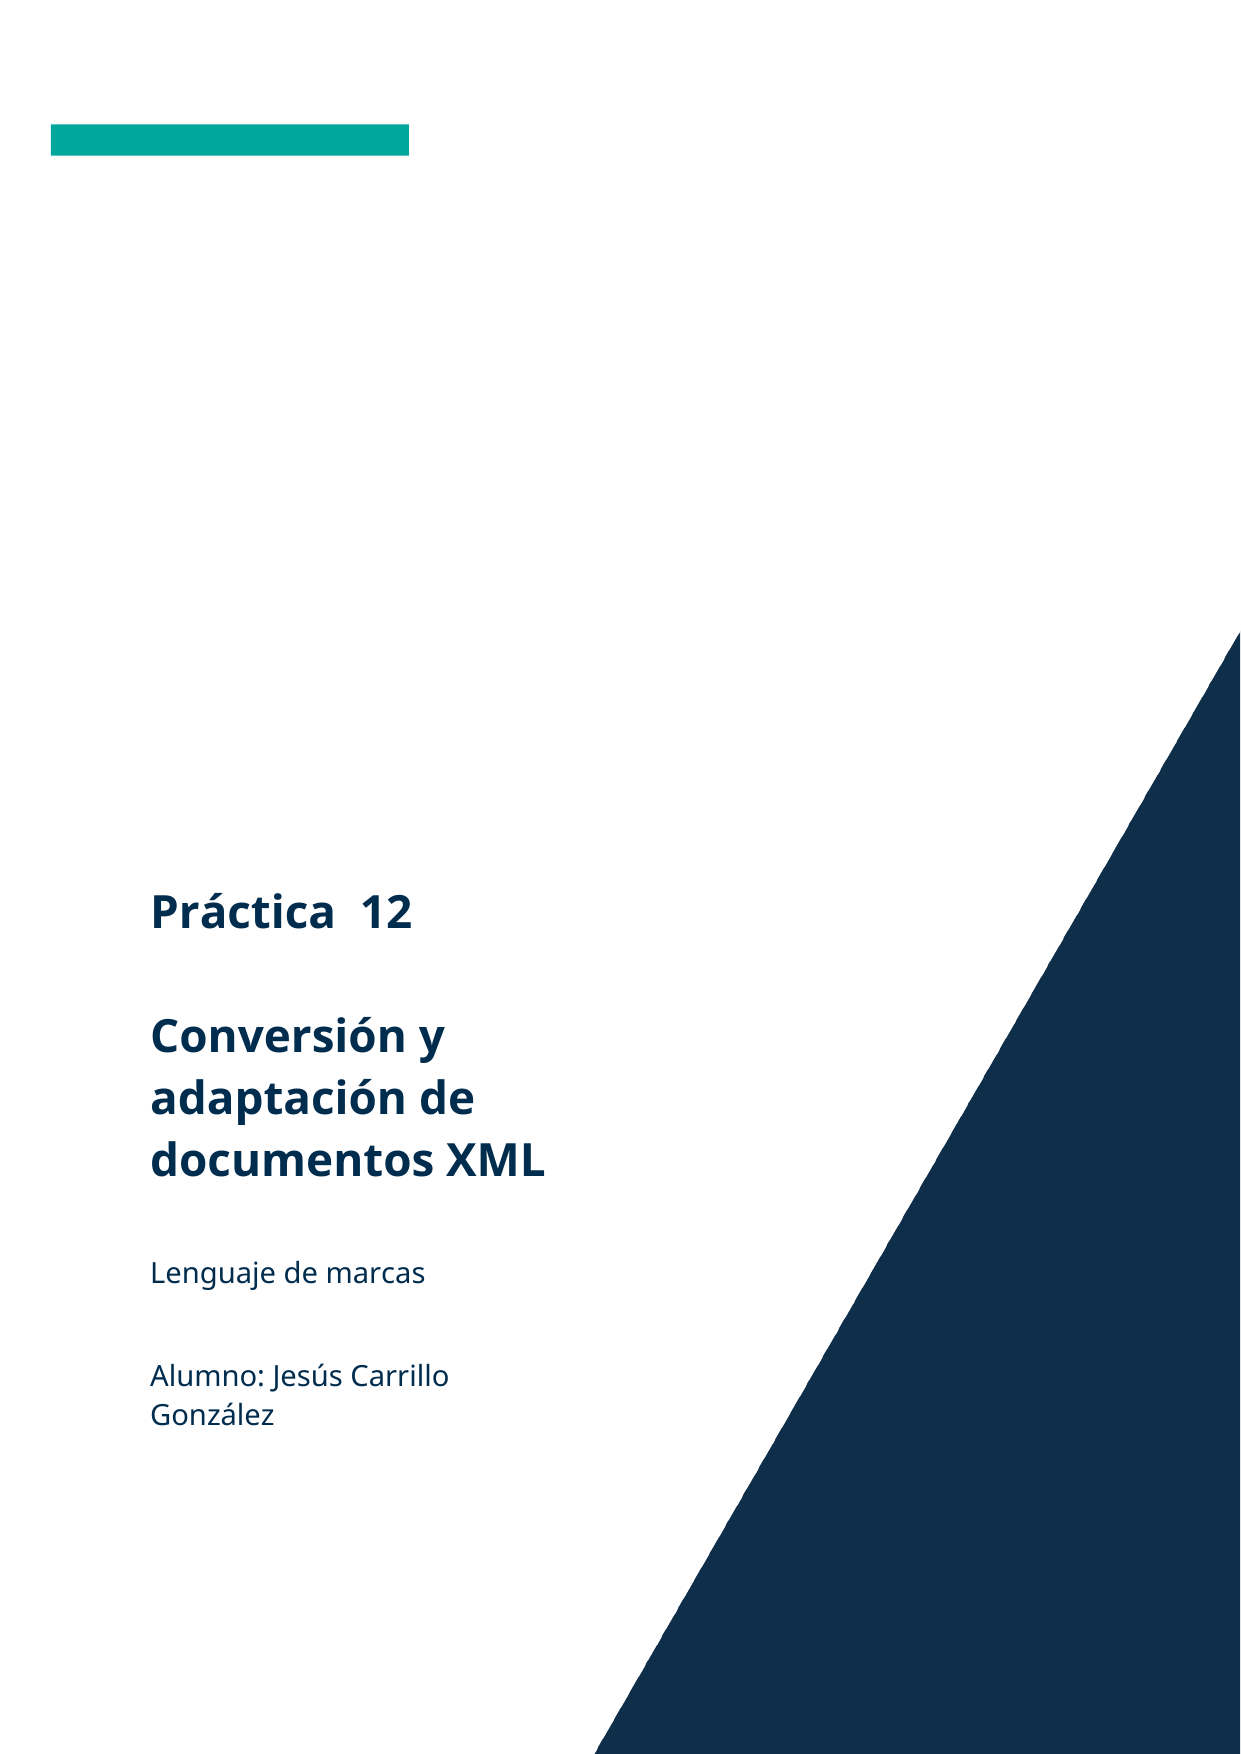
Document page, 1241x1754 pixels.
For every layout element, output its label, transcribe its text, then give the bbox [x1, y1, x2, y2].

subtitle Práctica 12 [150, 879, 565, 942]
subtitle Conversión y adaptación de documentos XML [150, 1003, 565, 1190]
subtitle Lenguaje de marcas [150, 1253, 565, 1292]
picture [565, 589, 1241, 1754]
subtitle Alumno: Jesús Carrillo González [150, 1355, 565, 1434]
